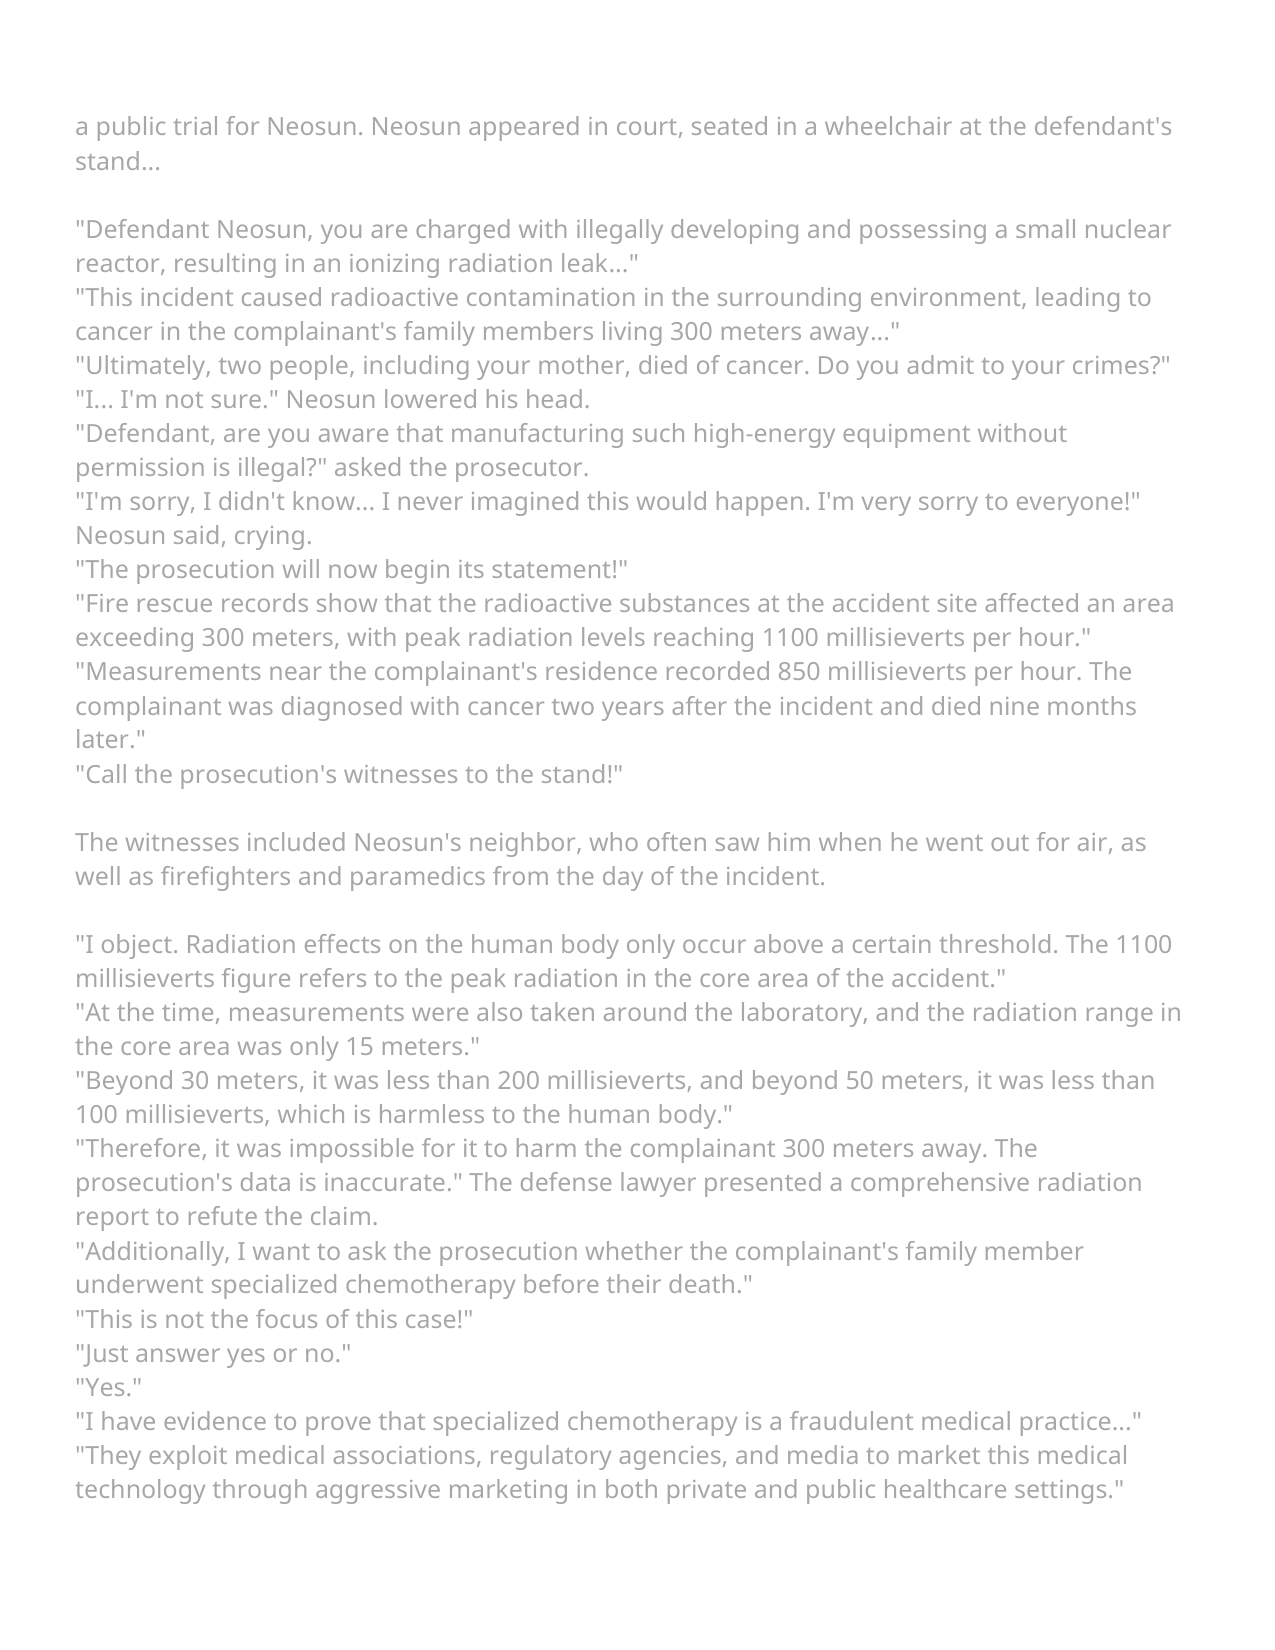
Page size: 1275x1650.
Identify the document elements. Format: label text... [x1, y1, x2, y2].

text "Additionally, I want to ask the prosecution whether the complainant's family member underwent specialized chemotherapy before their death." [75, 1233, 1200, 1301]
text "Yes." [75, 1369, 1200, 1403]
text "The prosecution will now begin its statement!" [75, 552, 1200, 586]
text "Measurements near the complainant's residence recorded 850 millisieverts per hour. The complainant was diagnosed with cancer two years after the incident and died nine months later." [75, 654, 1200, 756]
text "I'm sorry, I didn't know... I never imagined this would happen. I'm very sorry to everyone!" Neosun said, crying. [75, 484, 1200, 552]
text "I have evidence to prove that specialized chemotherapy is a fraudulent medical practice..." [75, 1403, 1200, 1437]
text "This is not the focus of this case!" [75, 1301, 1200, 1335]
text "Call the prosecution's witnesses to the stand!" [75, 756, 1200, 790]
text "This incident caused radioactive contamination in the surrounding environment, leading to cancer in the complainant's family members living 300 meters away..." [75, 279, 1200, 347]
text "Ultimately, two people, including your mother, died of cancer. Do you admit to your crimes?" [75, 347, 1200, 382]
text "Defendant Neosun, you are charged with illegally developing and possessing a small nuclear reactor, resulting in an ionizing radiation leak..." [75, 211, 1200, 279]
text "Defendant, are you aware that manufacturing such high-energy equipment without permission is illegal?" asked the prosecutor. [75, 416, 1200, 484]
text "At the time, measurements were also taken around the laboratory, and the radiation range in the core area was only 15 meters." [75, 995, 1200, 1063]
text "They exploit medical associations, regulatory agencies, and media to market this medical technology through aggressive marketing in both private and public healthcare settings." [75, 1437, 1200, 1506]
text "Fire rescue records show that the radioactive substances at the accident site affected an area exceeding 300 meters, with peak radiation levels reaching 1100 millisieverts per hour." [75, 586, 1200, 654]
text The witnesses included Neosun's neighbor, who often saw him when he went out for air, as well as firefighters and paramedics from the day of the incident. [75, 824, 1200, 892]
text "I... I'm not sure." Neosun lowered his head. [75, 382, 1200, 416]
text "Therefore, it was impossible for it to harm the complainant 300 meters away. The prosecution's data is inaccurate." The defense lawyer presented a comprehensive radiation report to refute the claim. [75, 1131, 1200, 1233]
text "I object. Radiation effects on the human body only occur above a certain threshold. The 1100 millisieverts figure refers to the peak radiation in the core area of the accident." [75, 927, 1200, 995]
text "Beyond 30 meters, it was less than 200 millisieverts, and beyond 50 meters, it was less than 100 millisieverts, which is harmless to the human body." [75, 1063, 1200, 1131]
text "Just answer yes or no." [75, 1335, 1200, 1369]
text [75, 109, 1200, 177]
